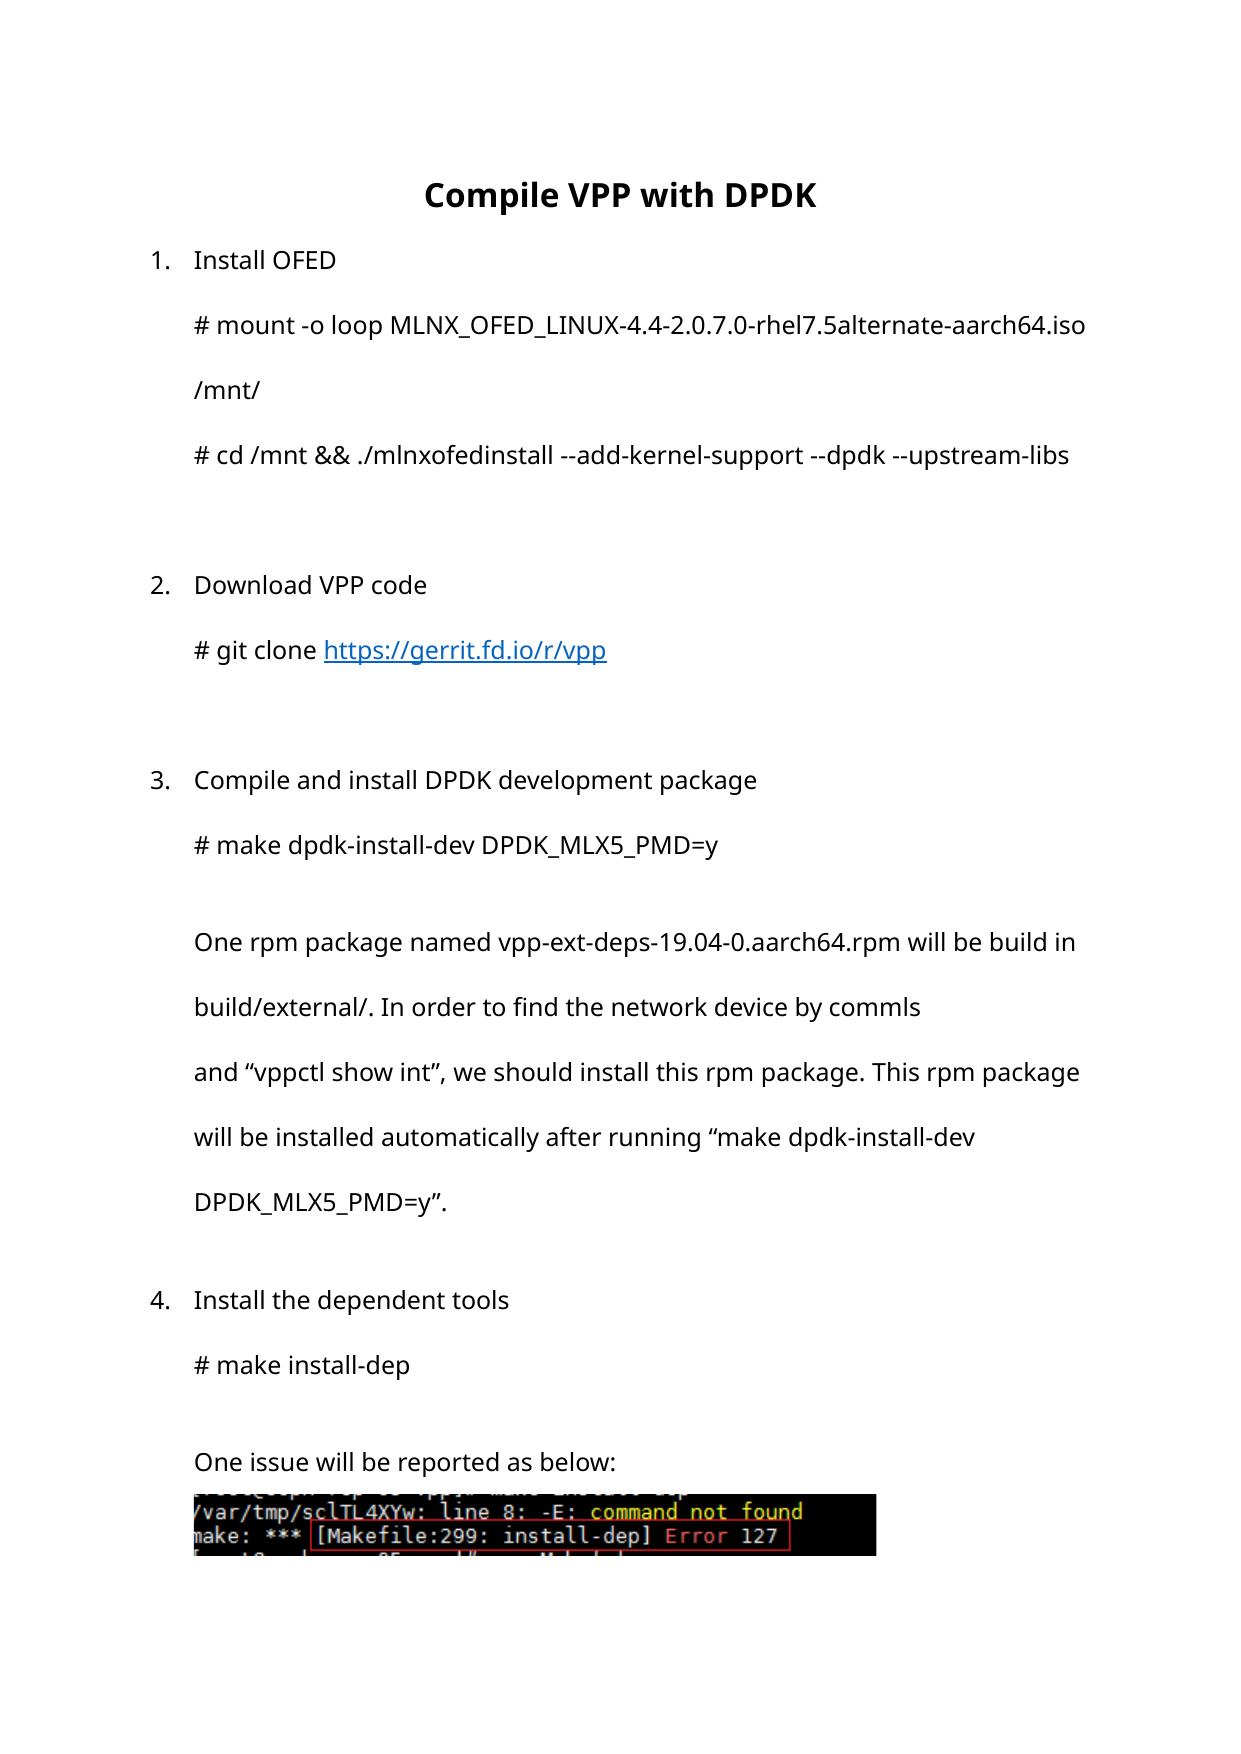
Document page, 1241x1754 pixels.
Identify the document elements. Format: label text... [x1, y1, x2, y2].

list One issue will be reported as below: [194, 1429, 1090, 1494]
list Download VPP code [150, 552, 1090, 617]
list One rpm package named vpp-ext-deps-19.04-0.aarch64.rpm will be build in build/external/. In order to find the network device by commls [194, 909, 1090, 1039]
picture [193, 1494, 877, 1556]
list # make dpdk-install-dev DPDK_MLX5_PMD=y [194, 812, 1090, 877]
list # mount -o loop MLNX_OFED_LINUX-4.4-2.0.7.0-rhel7.5alternate-aarch64.iso /mnt/ [194, 292, 1090, 422]
list Compile and install DPDK development package [150, 747, 1090, 812]
list # cd /mnt && ./mlnxofedinstall --add-kernel-support --dpdk --upstream-libs [194, 422, 1090, 487]
list and “vppctl show int”, we should install this rpm package. This rpm package will be installed automatically after running “make dpdk-install-dev DPDK_MLX5_PMD=y”. [194, 1039, 1090, 1234]
list # git clone https://gerrit.fd.io/r/vpp [194, 617, 1090, 682]
list # make install-dep [194, 1332, 1090, 1397]
list Install the dependent tools [150, 1267, 1090, 1332]
text Compile VPP with DPDK [150, 162, 1090, 227]
list Install OFED [150, 227, 1090, 292]
